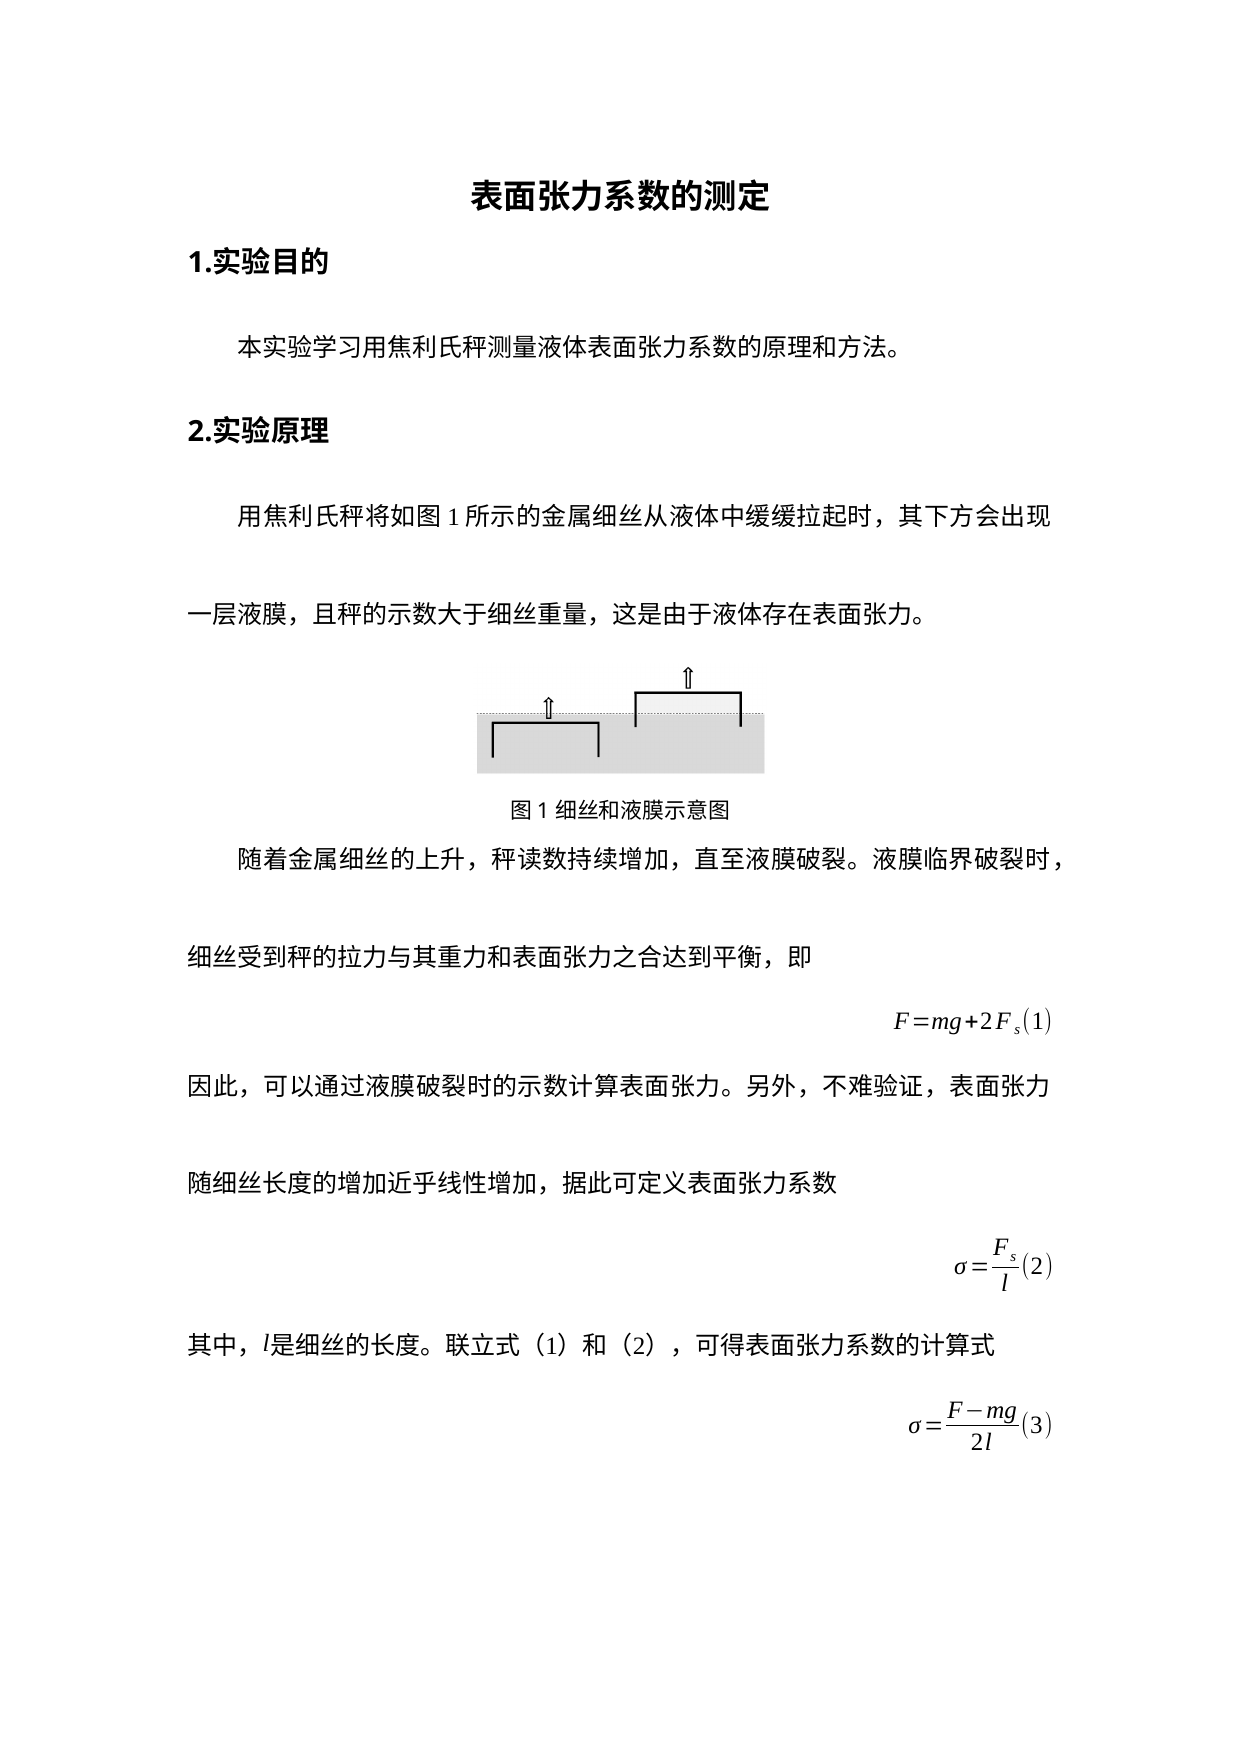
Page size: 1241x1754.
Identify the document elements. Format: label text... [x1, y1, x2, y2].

text 随着金属细丝的上升，秤读数持续增加，直至液膜破裂。液膜临界破裂时，细丝受到秤的拉力与其重力和表面张力之合达到平衡，即 [187, 826, 1053, 988]
picture [473, 663, 767, 775]
text 其中，是细丝的长度。联立式（1）和（2），可得表面张力系数的计算式 [187, 1311, 1053, 1376]
text 表面张力系数的测定 [187, 162, 1053, 227]
text 用焦利氏秤将如图1所示的金属细丝从液体中缓缓拉起时，其下方会出现一层液膜，且秤的示数大于细丝重量，这是由于液体存在表面张力。 [187, 482, 1053, 645]
text 图1 细丝和液膜示意图 [187, 793, 1053, 826]
text 因此，可以通过液膜破裂时的示数计算表面张力。另外，不难验证，表面张力随细丝长度的增加近乎线性增加，据此可定义表面张力系数 [187, 1052, 1053, 1214]
text 1.实验目的 [187, 227, 1053, 292]
text 本实验学习用焦利氏秤测量液体表面张力系数的原理和方法。 [187, 313, 1053, 378]
text 2.实验原理 [187, 396, 1053, 461]
